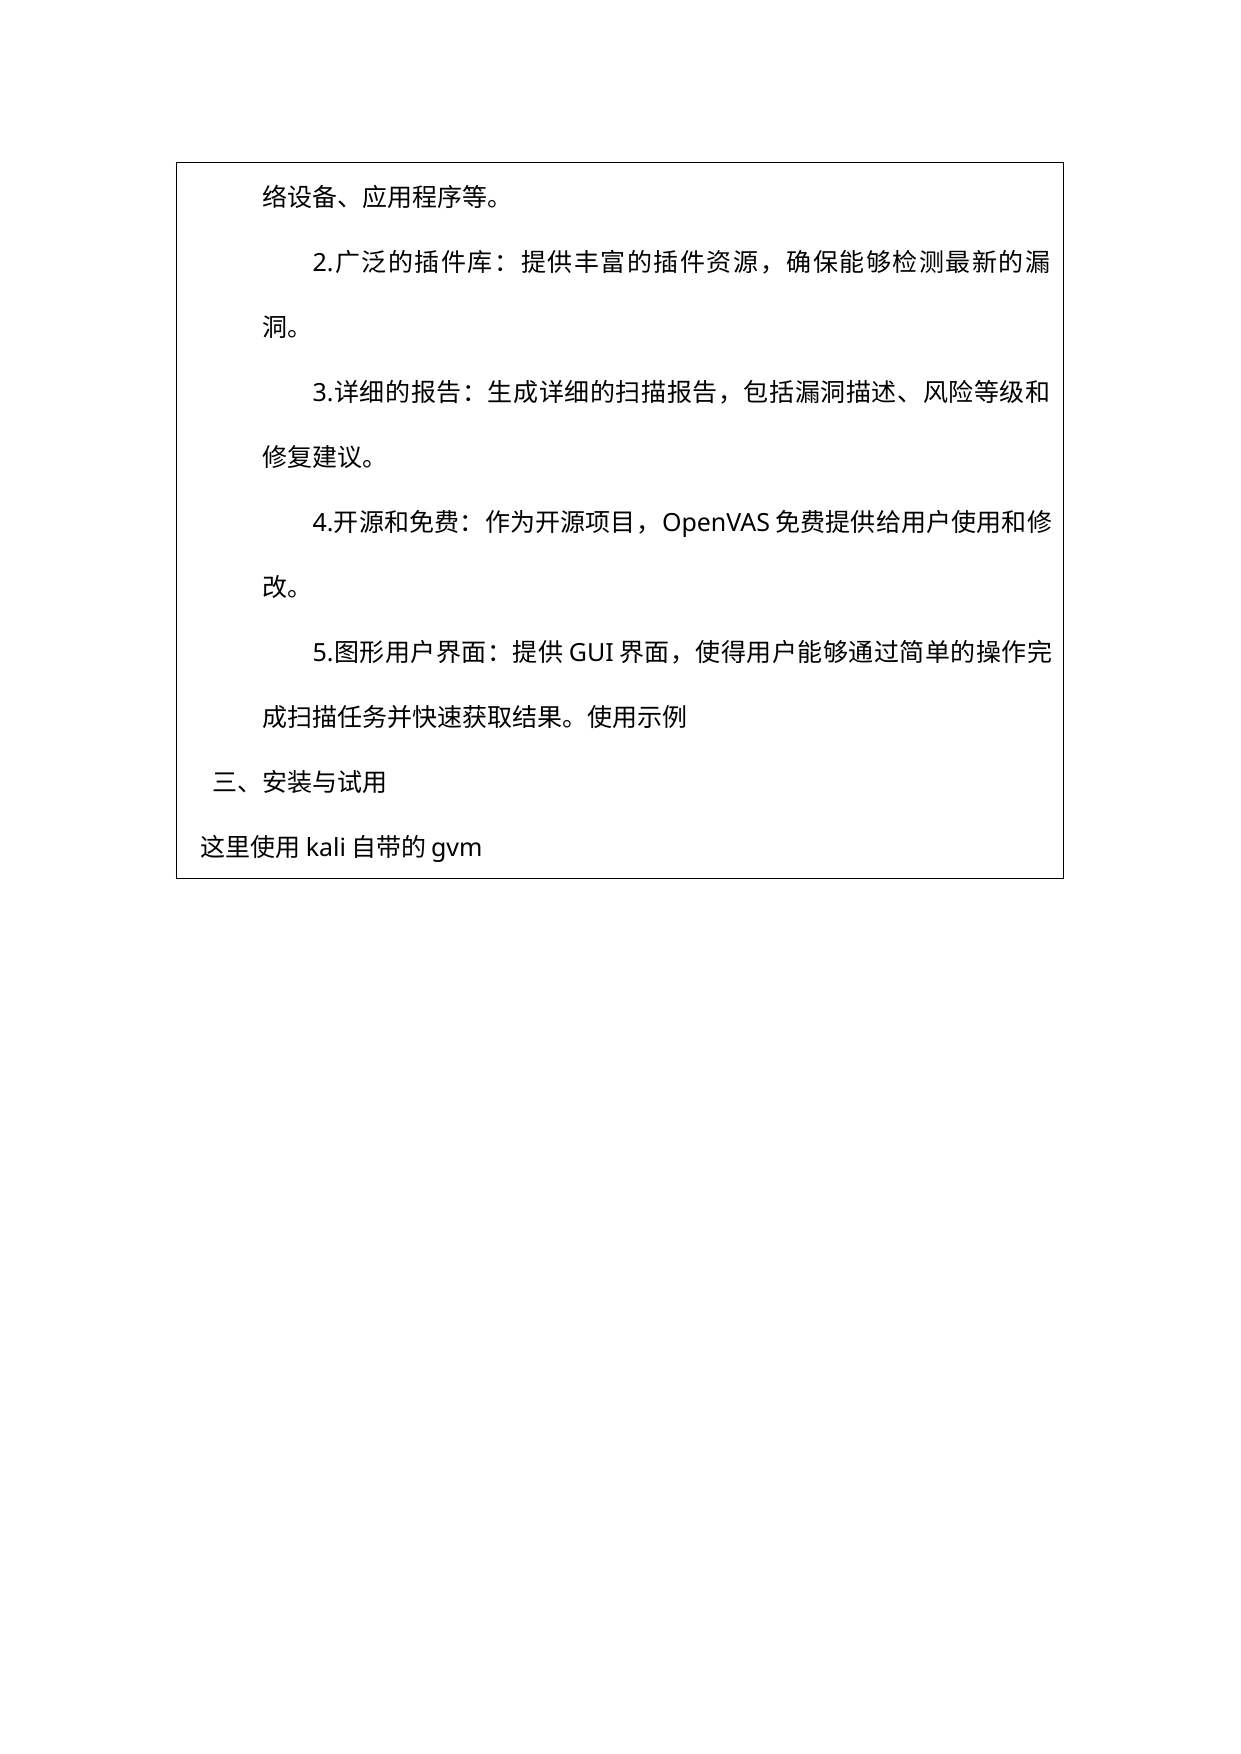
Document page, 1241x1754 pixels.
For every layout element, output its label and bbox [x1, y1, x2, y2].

table_cell [177, 163, 1063, 878]
